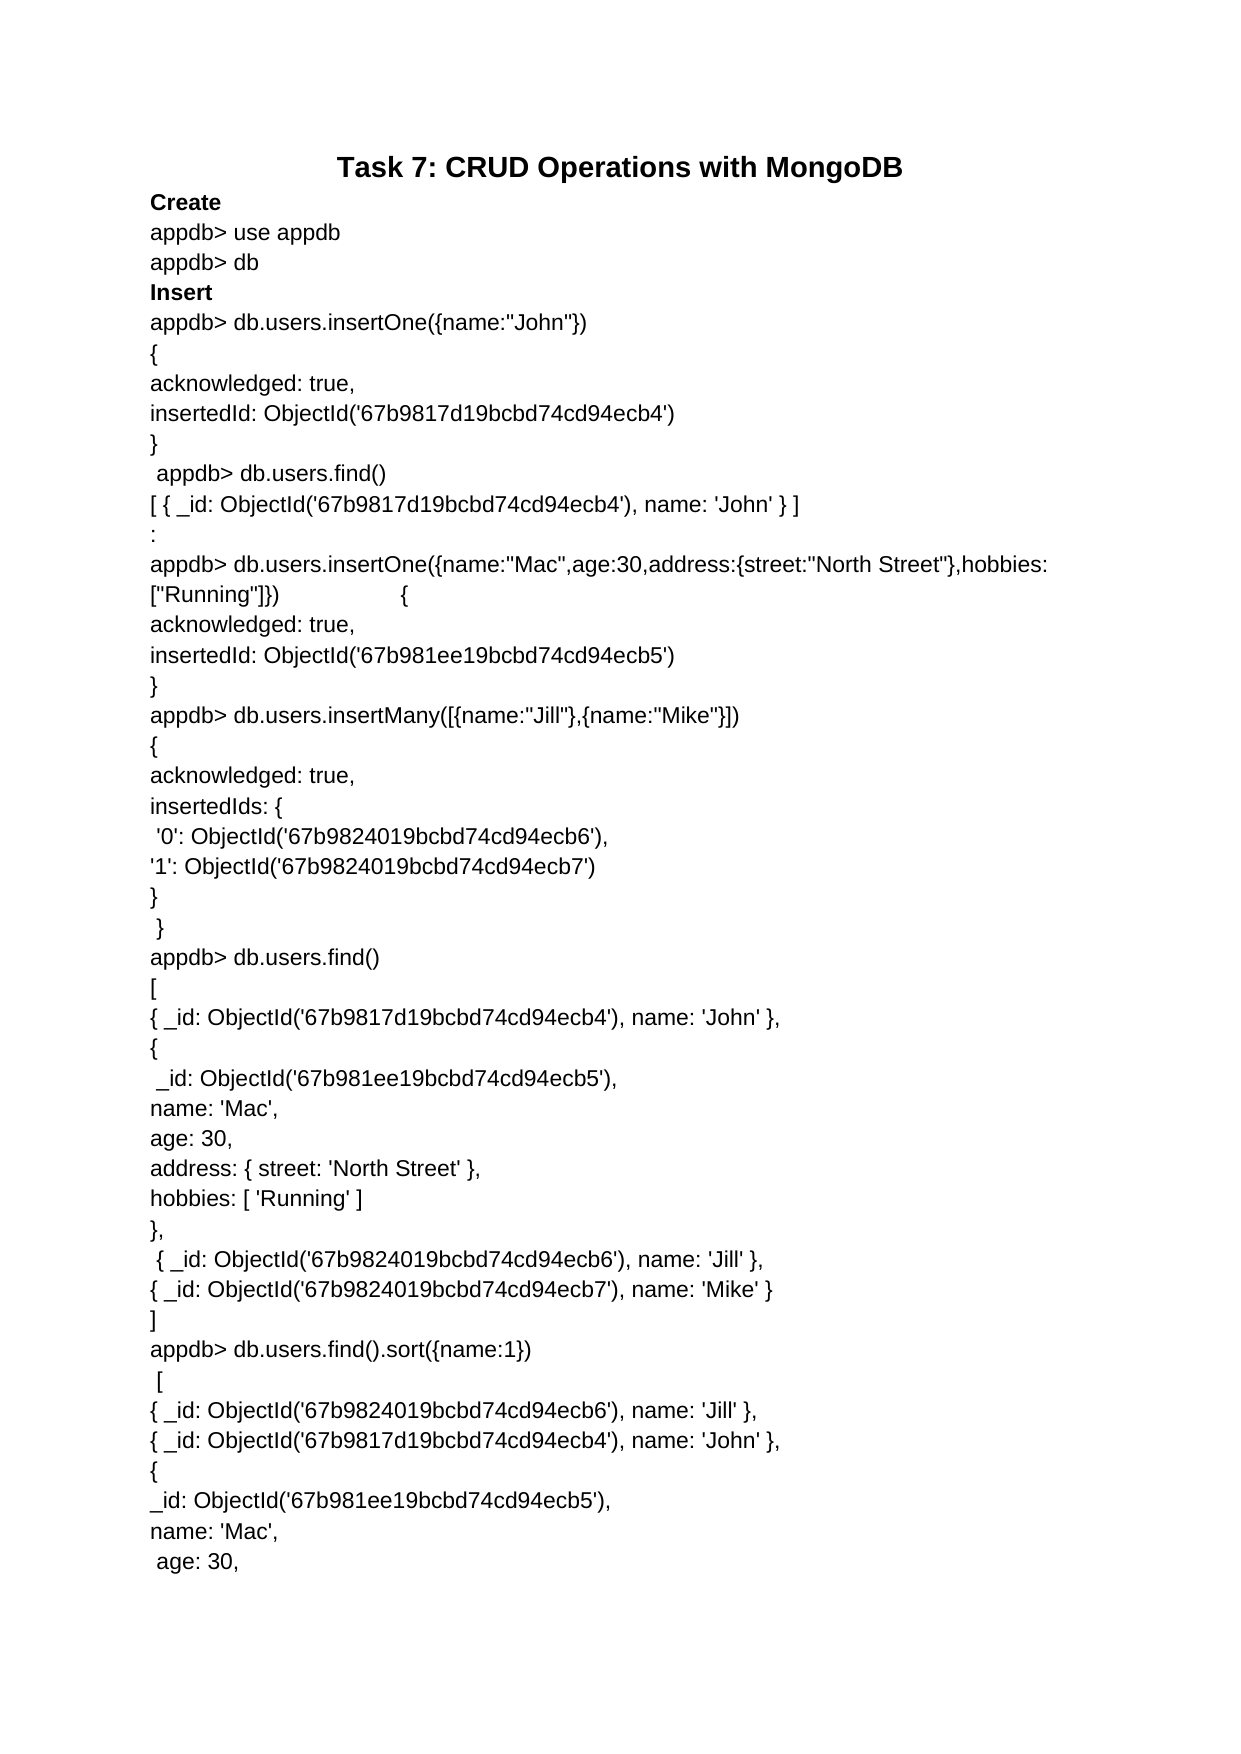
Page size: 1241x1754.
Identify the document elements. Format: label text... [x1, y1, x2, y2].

text appdb> db.users.insertOne({name:"John"}) [150, 309, 1090, 336]
text '0': ObjectId('67b9824019bcbd74cd94ecb6'), '1': ObjectId('67b9824019bcbd74cd94ecb7') [150, 823, 1090, 879]
text [ [150, 974, 1090, 1000]
text acknowledged: true, insertedIds: { [150, 762, 1090, 819]
text [ [150, 1367, 1090, 1393]
text } [150, 913, 1090, 940]
text { _id: ObjectId('67b9817d19bcbd74cd94ecb4'), name: 'John' }, { [150, 1004, 1090, 1061]
text appdb> db.users.find().sort({name:1}) [150, 1336, 1090, 1363]
text { [150, 339, 1090, 366]
text age: 30, [150, 1125, 1090, 1151]
text appdb> db [150, 249, 1090, 275]
text insertedId: ObjectId('67b9817d19bcbd74cd94ecb4') } [150, 400, 1090, 457]
text appdb> db.users.find() [150, 944, 1090, 970]
text Insert [150, 279, 1090, 306]
text address: { street: 'North Street' }, [150, 1155, 1090, 1182]
text }, [150, 1216, 1090, 1242]
text Create [150, 188, 1090, 215]
text insertedId: ObjectId('67b981ee19bcbd74cd94ecb5') } [150, 642, 1090, 698]
text Task 7: CRUD Operations with MongoDB [150, 150, 1090, 183]
text [ { _id: ObjectId('67b9817d19bcbd74cd94ecb4'), name: 'John' } ] : appdb> db.users.insertOne({name:"Mac",age:30,address:{street:"North Street"},hobbies:["Running"]}) { acknowledged: true, [150, 491, 1090, 638]
text appdb> use appdb [150, 219, 1090, 245]
text acknowledged: true, [150, 370, 1090, 396]
text hobbies: [ 'Running' ] [150, 1185, 1090, 1212]
text _id: ObjectId('67b981ee19bcbd74cd94ecb5'), name: 'Mac', [150, 1064, 1090, 1121]
text appdb> db.users.find() [150, 460, 1090, 487]
text } [150, 883, 1090, 910]
text { _id: ObjectId('67b9824019bcbd74cd94ecb6'), name: 'Jill' }, { _id: ObjectId('67b9817d19bcbd74cd94ecb4'), name: 'John' }, { [150, 1397, 1090, 1484]
text appdb> db.users.insertMany([{name:"Jill"},{name:"Mike"}]) { [150, 702, 1090, 759]
text { _id: ObjectId('67b9824019bcbd74cd94ecb6'), name: 'Jill' }, { _id: ObjectId('67b9824019bcbd74cd94ecb7'), name: 'Mike' } ] [150, 1246, 1090, 1333]
text age: 30, [150, 1548, 1090, 1574]
text _id: ObjectId('67b981ee19bcbd74cd94ecb5'), name: 'Mac', [150, 1487, 1090, 1544]
